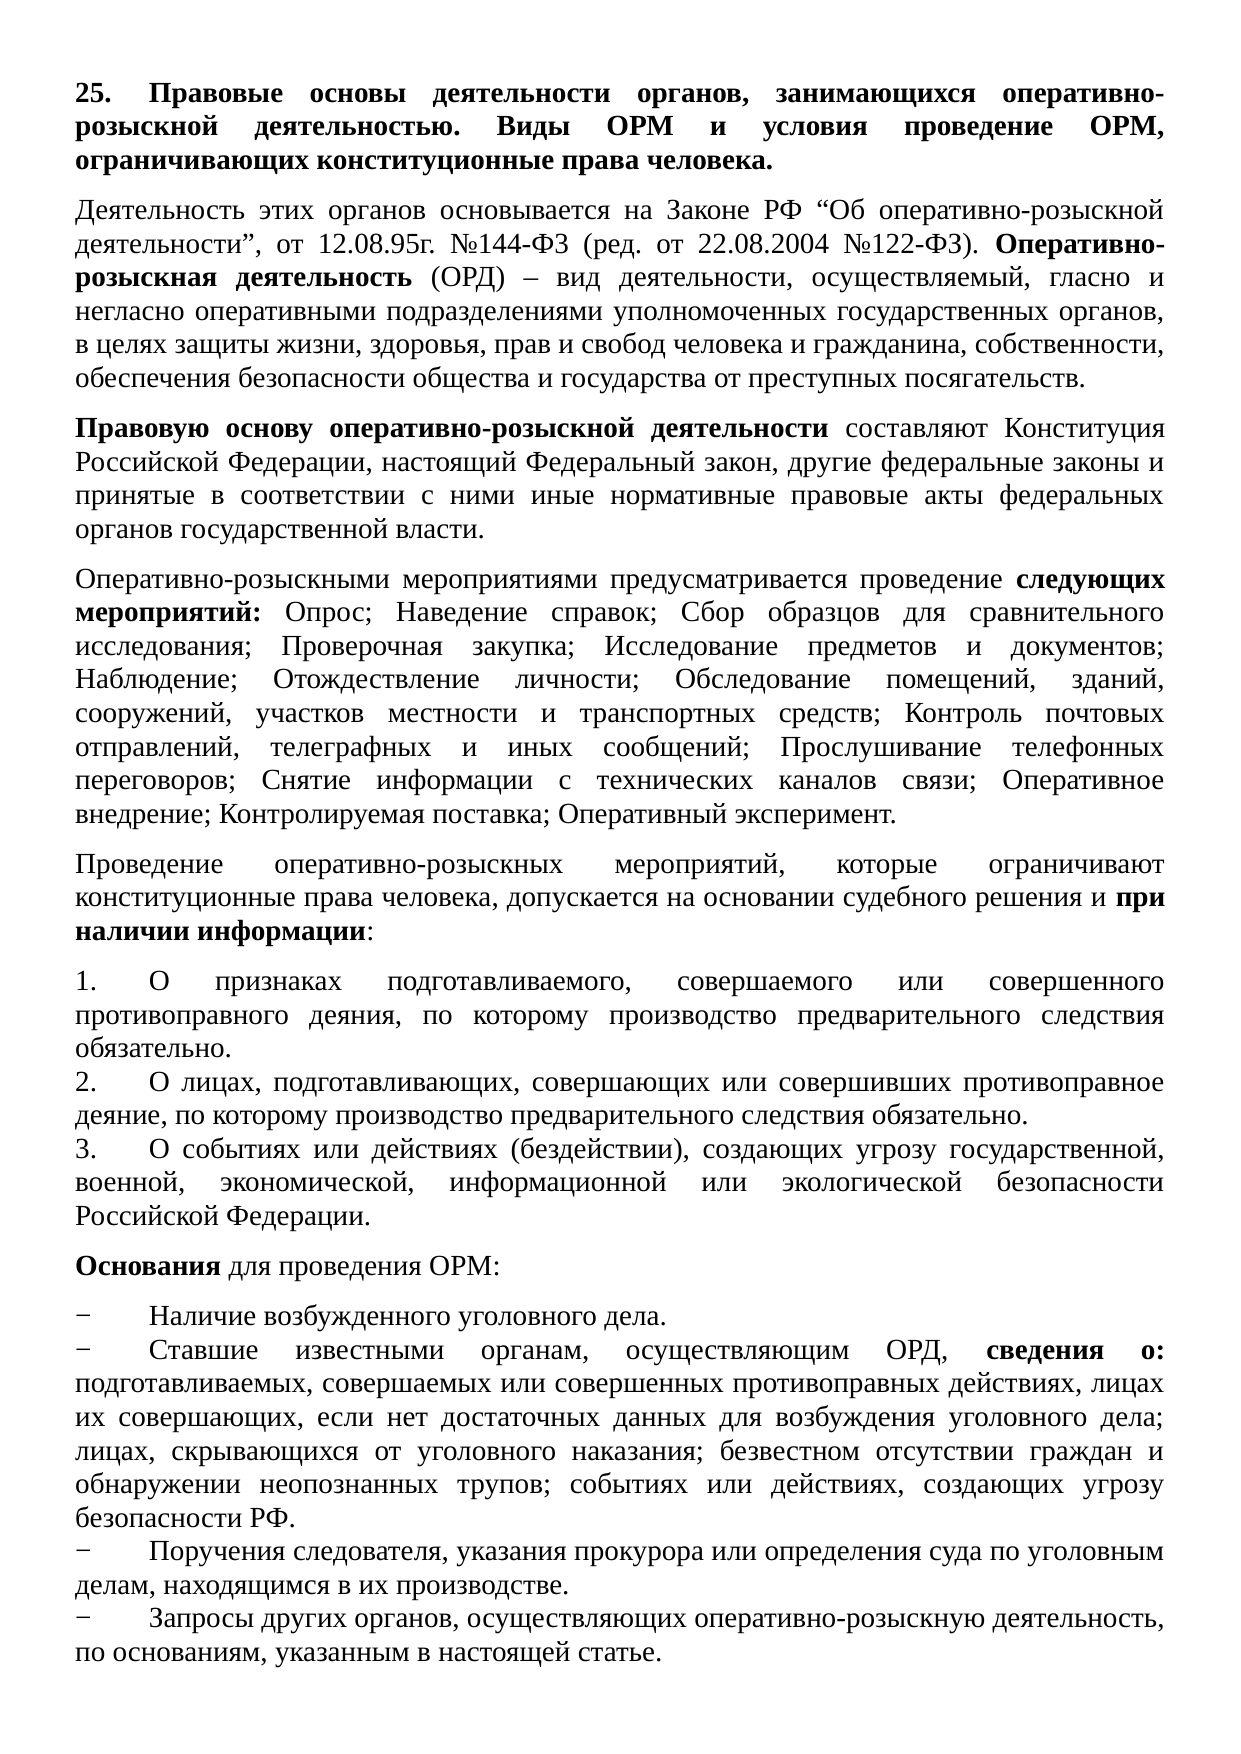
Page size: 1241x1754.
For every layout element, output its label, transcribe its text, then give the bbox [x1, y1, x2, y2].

list О признаках подготавливаемого, совершаемого или совершенного противоправного деяния, по которому производство предварительного следствия обязательно. [75, 963, 1165, 1064]
list О событиях или действиях (бездействии), создающих угрозу государственной, военной, экономической, информационной или экологической безопасности Российской Федерации. [75, 1131, 1165, 1232]
list Ставшие известными органам, осуществляющим ОРД, сведения о: подготавливаемых, совершаемых или совершенных противоправных действиях, лицах их совершающих, если нет достаточных данных для возбуждения уголовного дела; лицах, скрывающихся от уголовного наказания; безвестном отсутствии граждан и обнаружении неопознанных трупов; событиях или действиях, создающих угрозу безопасности РФ. [75, 1332, 1165, 1533]
list Запросы других органов, осуществляющих оперативно-розыскную деятельность, по основаниям, указанным в настоящей статье. [75, 1600, 1165, 1667]
text Деятельность этих органов основывается на Законе РФ “Об оперативно-розыскной деятельности”, от 12.08.95г. №144-Ф3 (ред. от 22.08.2004 №122-ФЗ). Оперативно-розыскная деятельность (ОРД) – вид деятельности, осуществляемый, гласно и негласно оперативными подразделениями уполномоченных государственных органов, в целях защиты жизни, здоровья, прав и свобод человека и гражданина, собственности, обеспечения безопасности общества и государства от преступных посягательств. [75, 192, 1165, 393]
text Проведение оперативно-розыскных мероприятий, которые ограничивают конституционные права человека, допускается на основании судебного решения и при наличии информации: [75, 846, 1165, 947]
list Наличие возбужденного уголовного дела. [75, 1298, 1165, 1332]
list О лицах, подготавливающих, совершающих или совершивших противоправное деяние, по которому производство предварительного следствия обязательно. [75, 1064, 1165, 1131]
text Оперативно-розыскными мероприятиями предусматривается проведение следующих мероприятий: Опрос; Наведение справок; Сбор образцов для сравнительного исследования; Проверочная закупка; Исследование предметов и документов; Наблюдение; Отождествление личности; Обследование помещений, зданий, сооружений, участков местности и транспортных средств; Контроль почтовых отправлений, телеграфных и иных сообщений; Прослушивание телефонных переговоров; Снятие информации с технических каналов связи; Оперативное внедрение; Контролируемая поставка; Оперативный эксперимент. [75, 561, 1165, 829]
list Поручения следователя, указания прокурора или определения суда по уголовным делам, находящимся в их производстве. [75, 1533, 1165, 1600]
text Основания для проведения ОРМ: [75, 1248, 1165, 1282]
list Правовые основы деятельности органов, занимающихся оперативно-розыскной деятельностью. Виды ОРМ и условия проведение ОРМ, ограничивающих конституционные права человека. [75, 75, 1165, 176]
text Правовую основу оперативно-розыскной деятельности составляют Конституция Российской Федерации, настоящий Федеральный закон, другие федеральные законы и принятые в соответствии с ними иные нормативные правовые акты федеральных органов государственной власти. [75, 410, 1165, 544]
